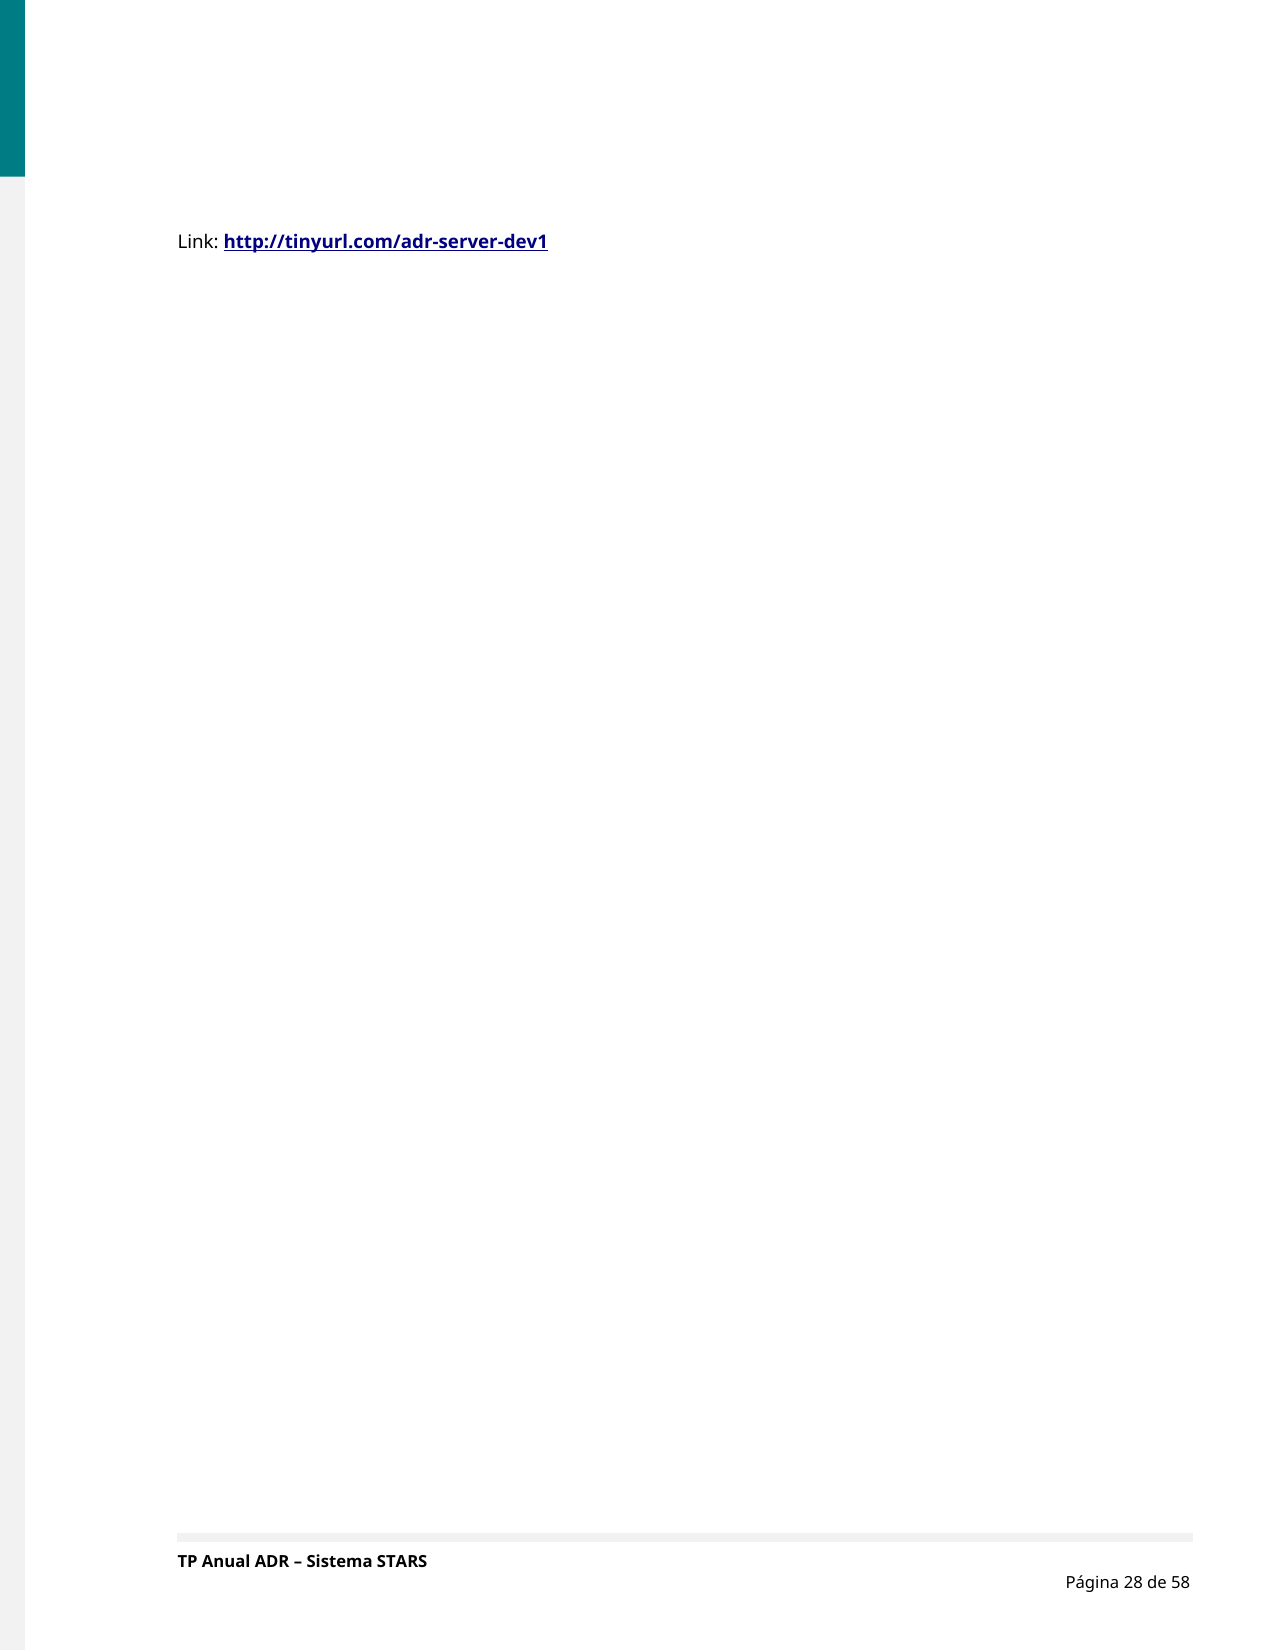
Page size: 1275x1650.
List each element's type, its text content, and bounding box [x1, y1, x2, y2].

text Link: http://tinyurl.com/adr-server-dev1 [177, 228, 1186, 253]
